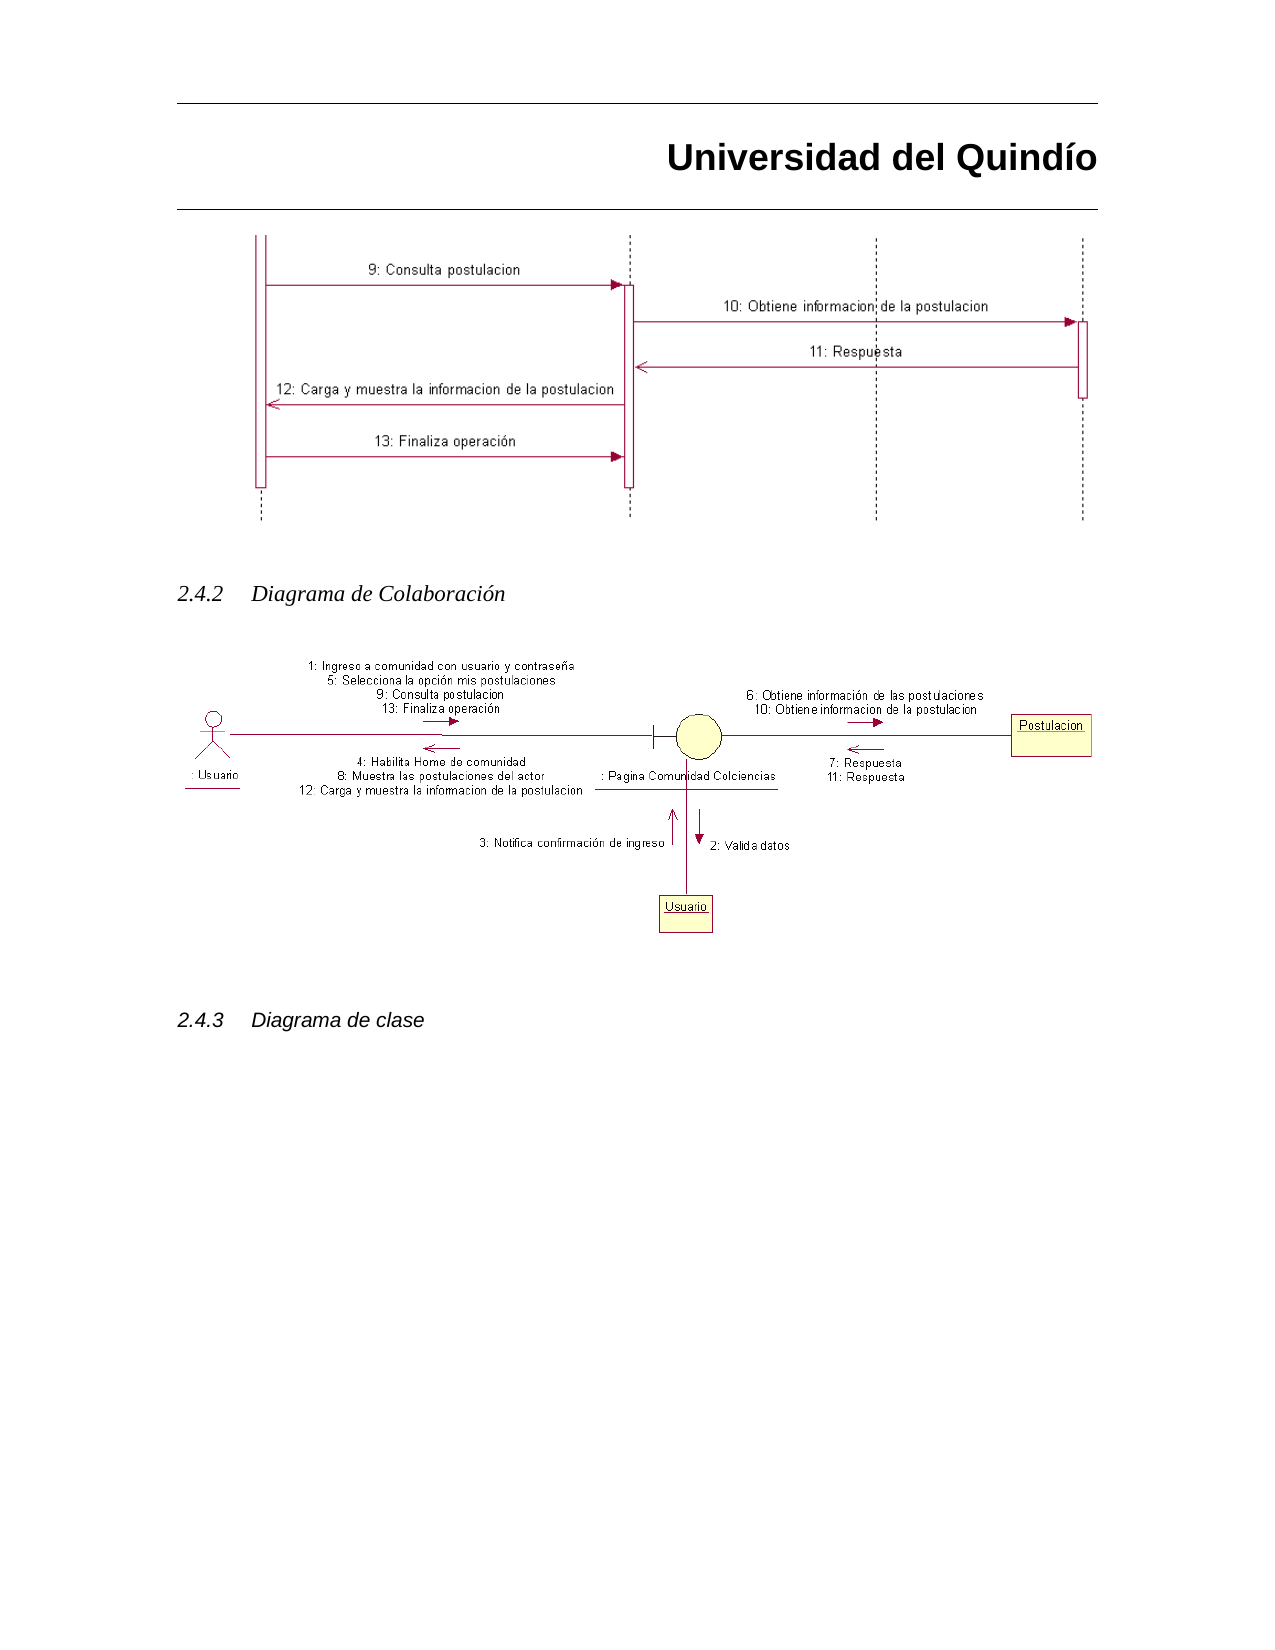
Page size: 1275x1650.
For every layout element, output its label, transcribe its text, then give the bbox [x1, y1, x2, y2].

subtitle Diagrama de clase [177, 1006, 1098, 1031]
picture [177, 637, 1153, 968]
picture [177, 235, 1153, 568]
subtitle Diagrama de Colaboración [177, 580, 1098, 606]
